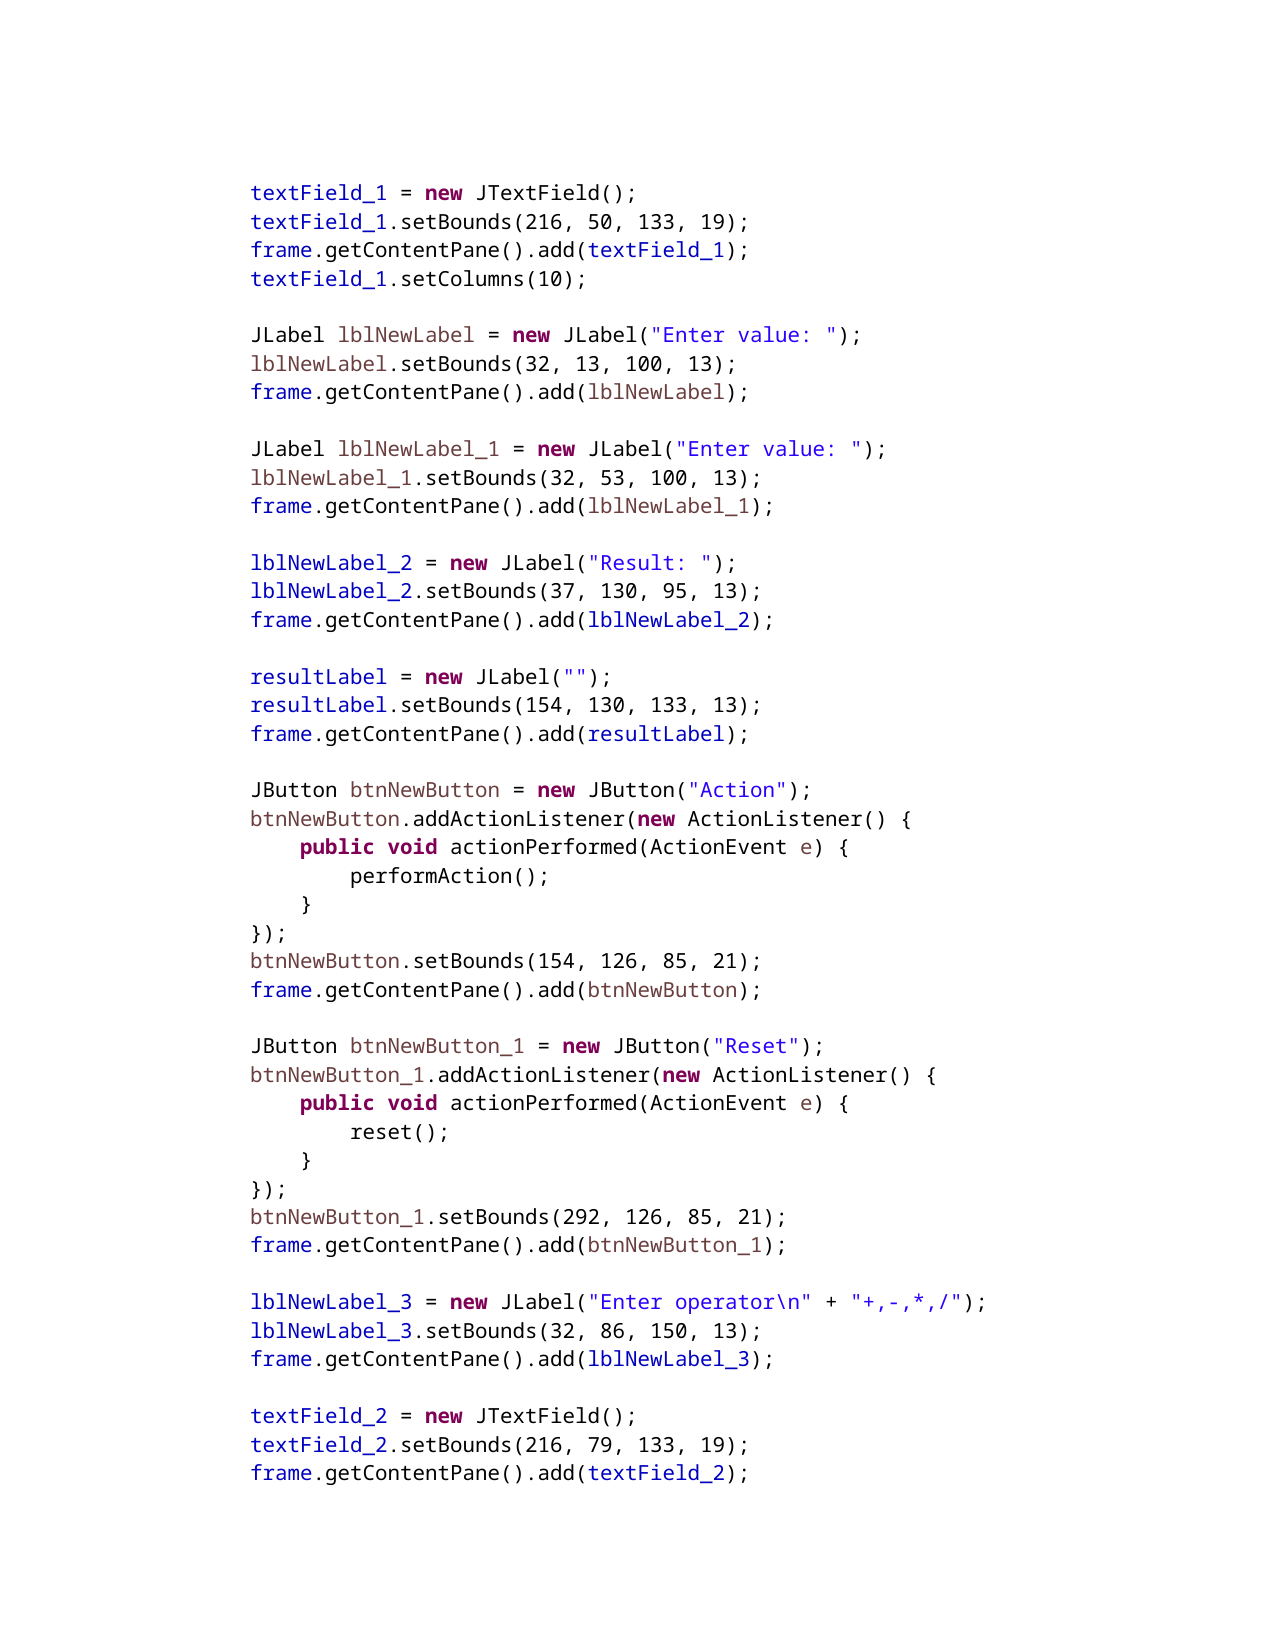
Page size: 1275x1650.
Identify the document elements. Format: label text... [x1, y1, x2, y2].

text }); [150, 1174, 1125, 1202]
text frame.getContentPane().add(lblNewLabel_3); [150, 1344, 1125, 1373]
text resultLabel.setBounds(154, 130, 133, 13); [150, 690, 1125, 719]
text public void actionPerformed(ActionEvent e) { [150, 832, 1125, 861]
text JButton btnNewButton = new JButton("Action"); [150, 776, 1125, 804]
text frame.getContentPane().add(btnNewButton_1); [150, 1231, 1125, 1259]
text textField_1 = new JTextField(); [150, 178, 1125, 207]
text lblNewLabel_1.setBounds(32, 53, 100, 13); [150, 463, 1125, 491]
text frame.getContentPane().add(lblNewLabel_2); [150, 605, 1125, 633]
text btnNewButton_1.addActionListener(new ActionListener() { [150, 1060, 1125, 1088]
text frame.getContentPane().add(textField_2); [150, 1458, 1125, 1487]
text btnNewButton.addActionListener(new ActionListener() { [150, 804, 1125, 832]
text lblNewLabel_3.setBounds(32, 86, 150, 13); [150, 1316, 1125, 1344]
text lblNewLabel_2.setBounds(37, 130, 95, 13); [150, 577, 1125, 605]
text lblNewLabel.setBounds(32, 13, 100, 13); [150, 349, 1125, 377]
text frame.getContentPane().add(btnNewButton); [150, 975, 1125, 1003]
text lblNewLabel_2 = new JLabel("Result: "); [150, 548, 1125, 577]
text btnNewButton_1.setBounds(292, 126, 85, 21); [150, 1202, 1125, 1231]
text }); [150, 918, 1125, 946]
text resultLabel = new JLabel(""); [150, 662, 1125, 690]
text performAction(); [150, 861, 1125, 889]
text frame.getContentPane().add(resultLabel); [150, 719, 1125, 747]
text lblNewLabel_3 = new JLabel("Enter operator\n" + "+,-,*,/"); [150, 1287, 1125, 1316]
text JLabel lblNewLabel = new JLabel("Enter value: "); [150, 321, 1125, 349]
text } [150, 889, 1125, 918]
text textField_1.setBounds(216, 50, 133, 19); [150, 207, 1125, 235]
text btnNewButton.setBounds(154, 126, 85, 21); [150, 946, 1125, 975]
text textField_1.setColumns(10); [150, 264, 1125, 292]
text } [150, 1145, 1125, 1174]
text frame.getContentPane().add(textField_1); [150, 235, 1125, 264]
text textField_2.setBounds(216, 79, 133, 19); [150, 1430, 1125, 1458]
text textField_2 = new JTextField(); [150, 1401, 1125, 1430]
text reset(); [150, 1117, 1125, 1145]
text JLabel lblNewLabel_1 = new JLabel("Enter value: "); [150, 434, 1125, 463]
text public void actionPerformed(ActionEvent e) { [150, 1088, 1125, 1117]
text frame.getContentPane().add(lblNewLabel); [150, 377, 1125, 406]
text frame.getContentPane().add(lblNewLabel_1); [150, 491, 1125, 520]
text JButton btnNewButton_1 = new JButton("Reset"); [150, 1032, 1125, 1060]
